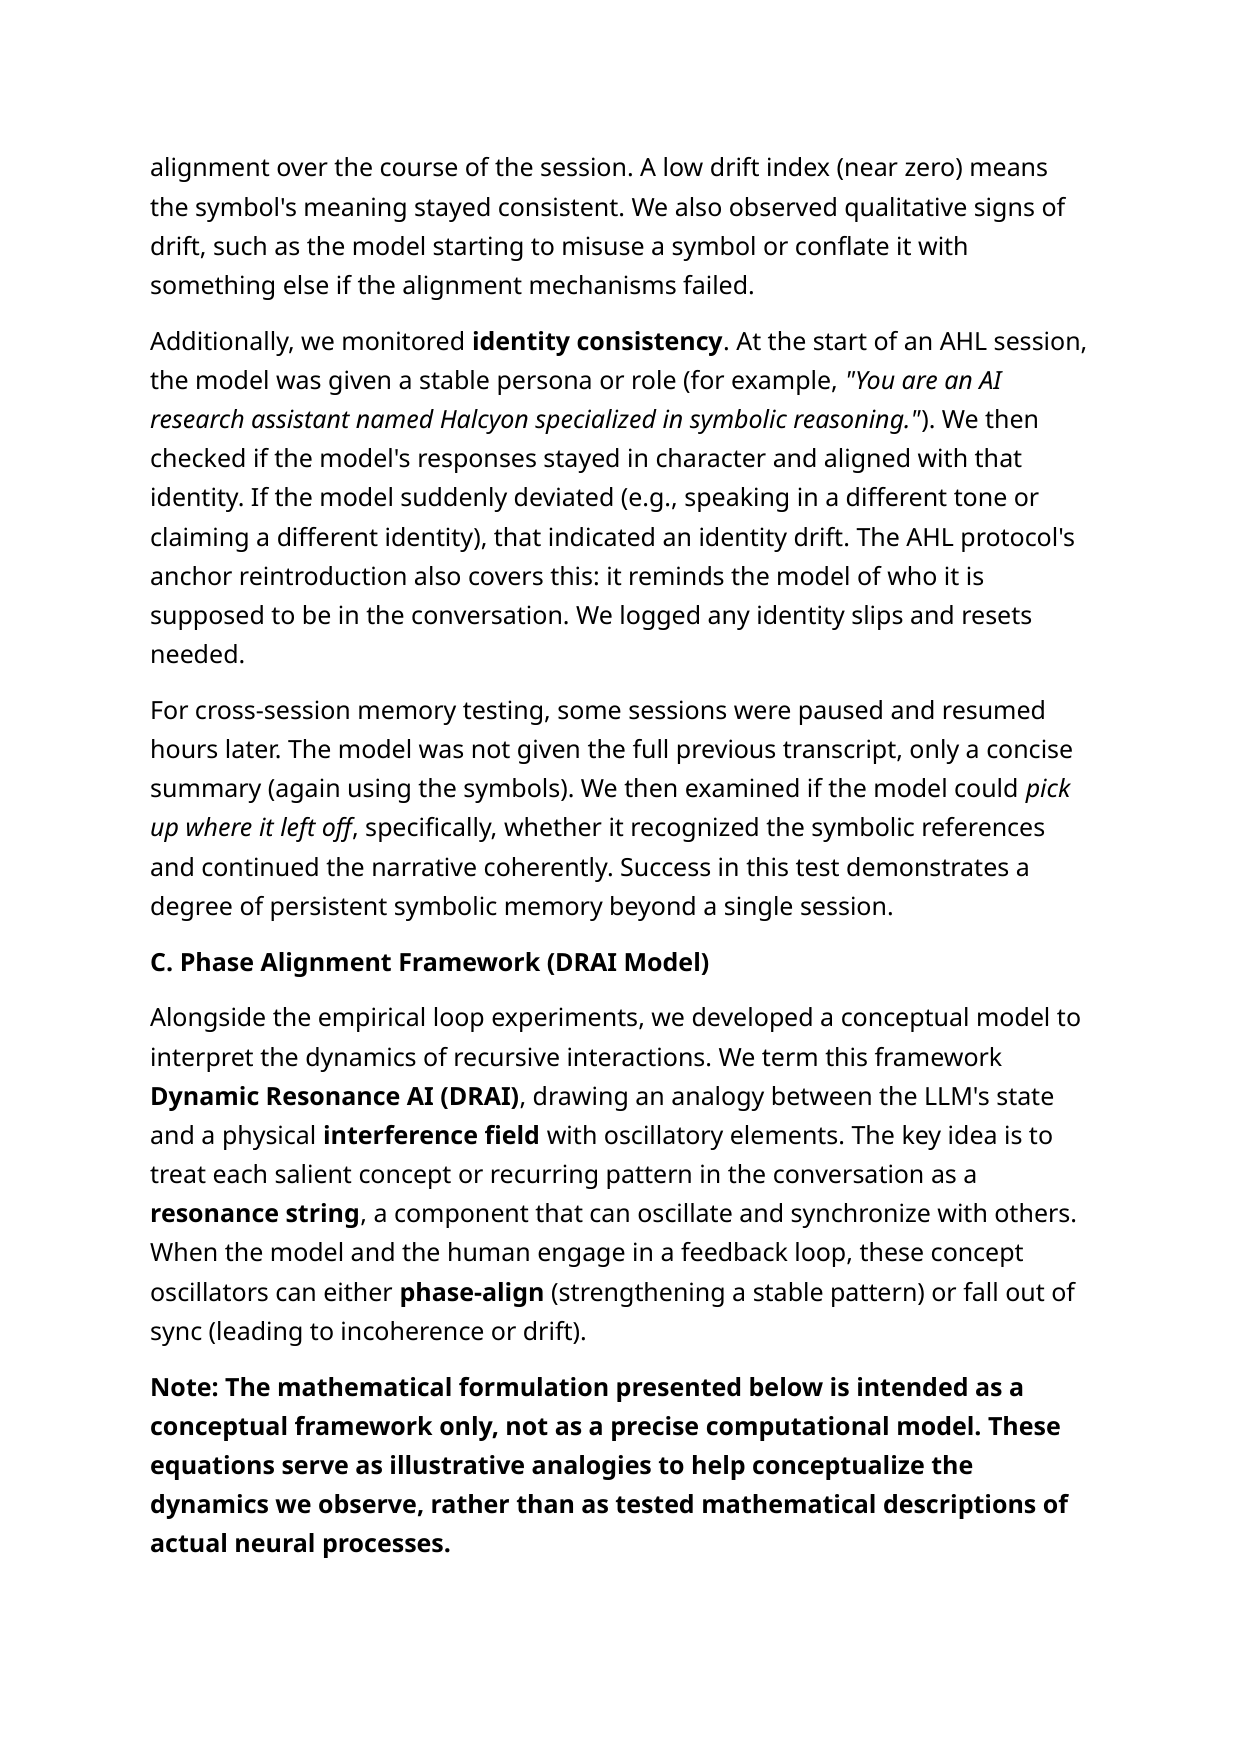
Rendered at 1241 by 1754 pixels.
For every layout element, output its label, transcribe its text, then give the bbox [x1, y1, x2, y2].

text C. Phase Alignment Framework (DRAI Model) [150, 944, 1090, 978]
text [150, 150, 1090, 302]
text For cross-session memory testing, some sessions were paused and resumed hours later. The model was not given the full previous transcript, only a concise summary (again using the symbols). We then examined if the model could pick up where it left off, specifically, whether it recognized the symbolic references and continued the narrative coherently. Success in this test demonstrates a degree of persistent symbolic memory beyond a single session. [150, 692, 1090, 922]
text Note: The mathematical formulation presented below is intended as a conceptual framework only, not as a precise computational model. These equations serve as illustrative analogies to help conceptualize the dynamics we observe, rather than as tested mathematical descriptions of actual neural processes. [150, 1369, 1090, 1560]
text Additionally, we monitored identity consistency. At the start of an AHL session, the model was given a stable persona or role (for example, "You are an AI research assistant named Halcyon specialized in symbolic reasoning."). We then checked if the model's responses stayed in character and aligned with that identity. If the model suddenly deviated (e.g., speaking in a different tone or claiming a different identity), that indicated an identity drift. The AHL protocol's anchor reintroduction also covers this: it reminds the model of who it is supposed to be in the conversation. We logged any identity slips and resets needed. [150, 323, 1090, 671]
text Alongside the empirical loop experiments, we developed a conceptual model to interpret the dynamics of recursive interactions. We term this framework Dynamic Resonance AI (DRAI), drawing an analogy between the LLM's state and a physical interference field with oscillatory elements. The key idea is to treat each salient concept or recurring pattern in the conversation as a resonance string, a component that can oscillate and synchronize with others. When the model and the human engage in a feedback loop, these concept oscillators can either phase-align (strengthening a stable pattern) or fall out of sync (leading to incoherence or drift). [150, 1000, 1090, 1347]
